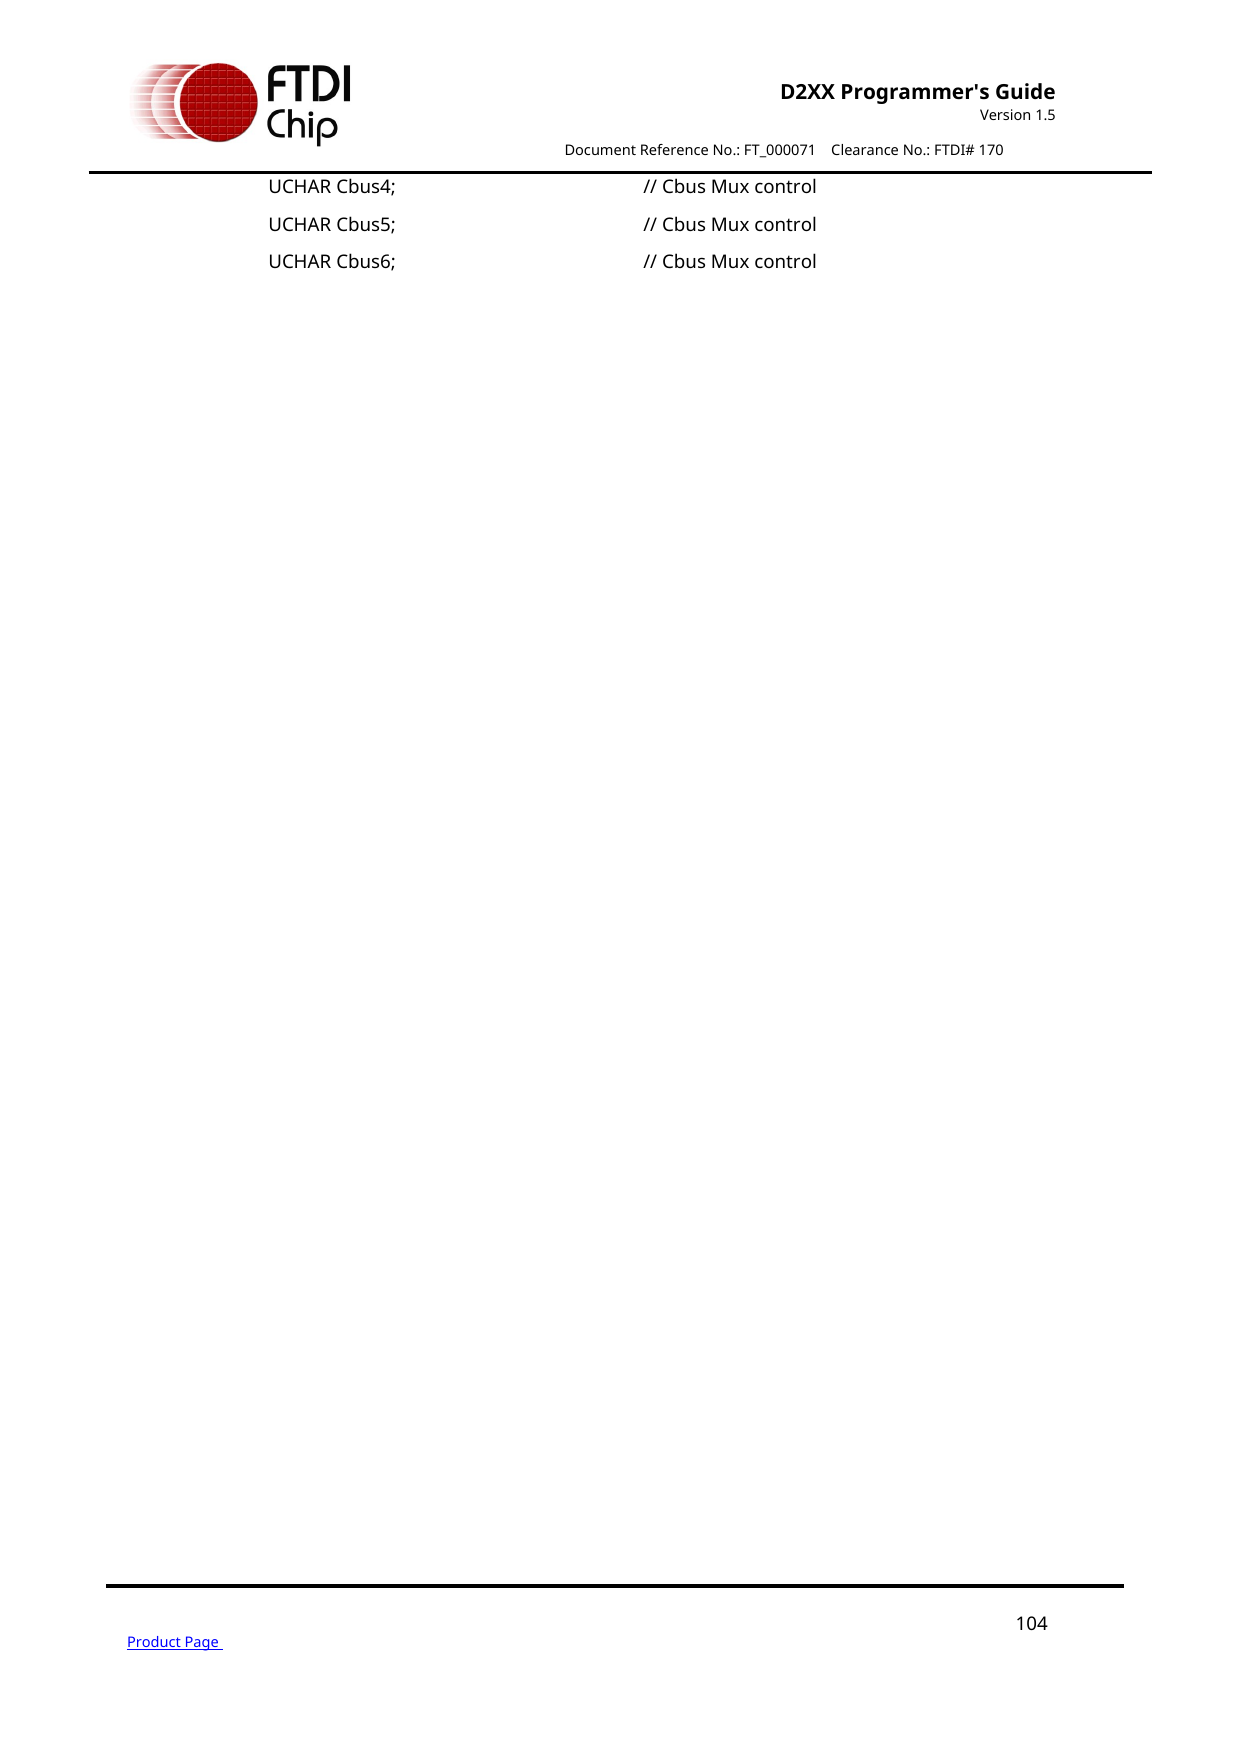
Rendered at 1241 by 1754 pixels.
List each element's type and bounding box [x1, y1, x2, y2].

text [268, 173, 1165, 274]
picture [121, 59, 356, 150]
